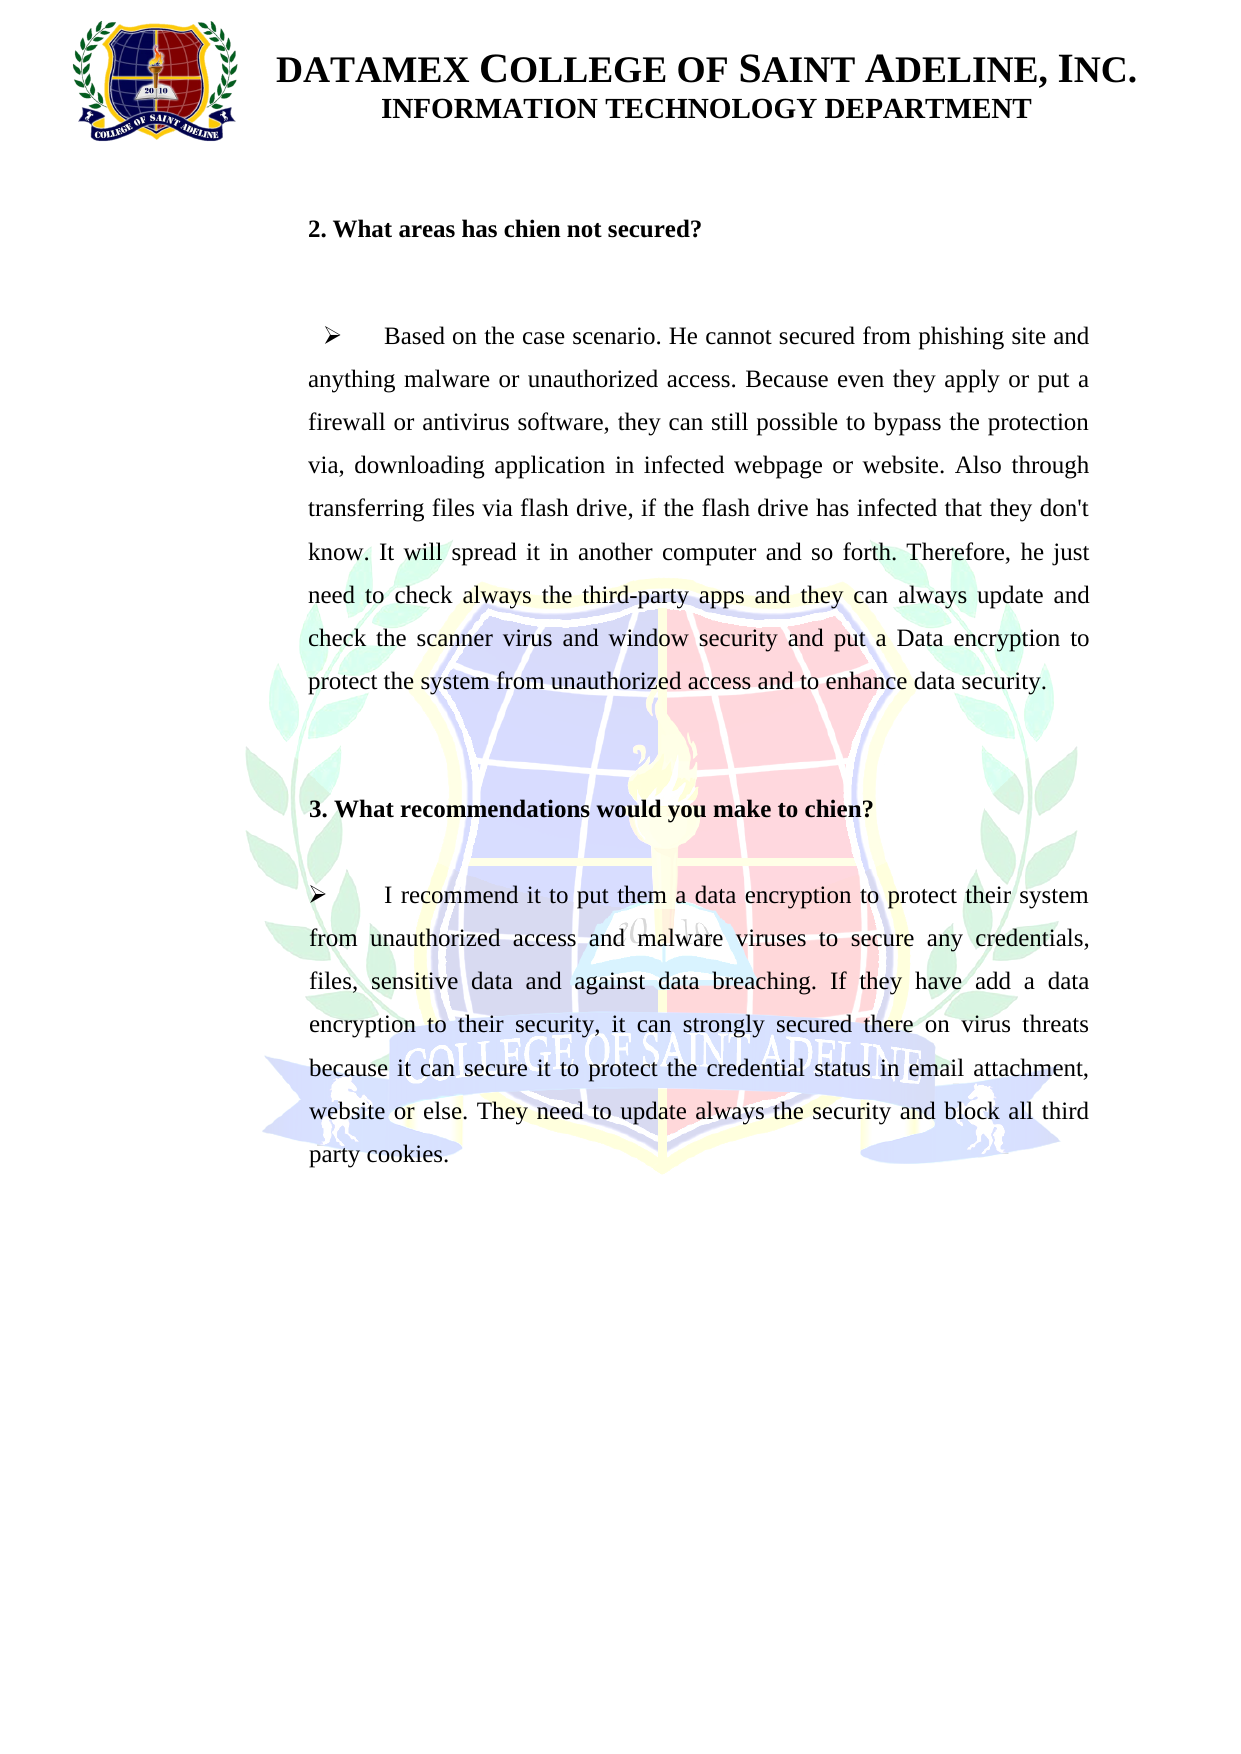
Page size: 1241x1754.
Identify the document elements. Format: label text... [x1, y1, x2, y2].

list Based on the case scenario. He cannot secured from phishing site and anything malware or unauthorized access. Because even they apply or put a firewall or antivirus software, they can still possible to bypass the protection via, downloading application in infected webpage or website. Also through transferring files via flash drive, if the flash drive has infected that they don't know. It will spread it in another computer and so forth. Therefore, he just need to check always the third-party apps and they can always update and check the scanner virus and window security and put a Data encryption to protect the system from unauthorized access and to enhance data security. [308, 321, 1090, 695]
list 3. What recommendations would you make to chien? [309, 794, 1090, 823]
picture [50, 17, 257, 144]
text 2. What areas has chien not secured? [234, 214, 1090, 243]
list I recommend it to put them a data encryption to protect their system from unauthorized access and malware viruses to secure any credentials, files, sensitive data and against data breaching. If they have add a data encryption to their security, it can strongly secured there on virus threats because it can secure it to protect the credential status in email attachment, website or else. They need to update always the security and block all third party cookies. [308, 880, 1090, 1168]
